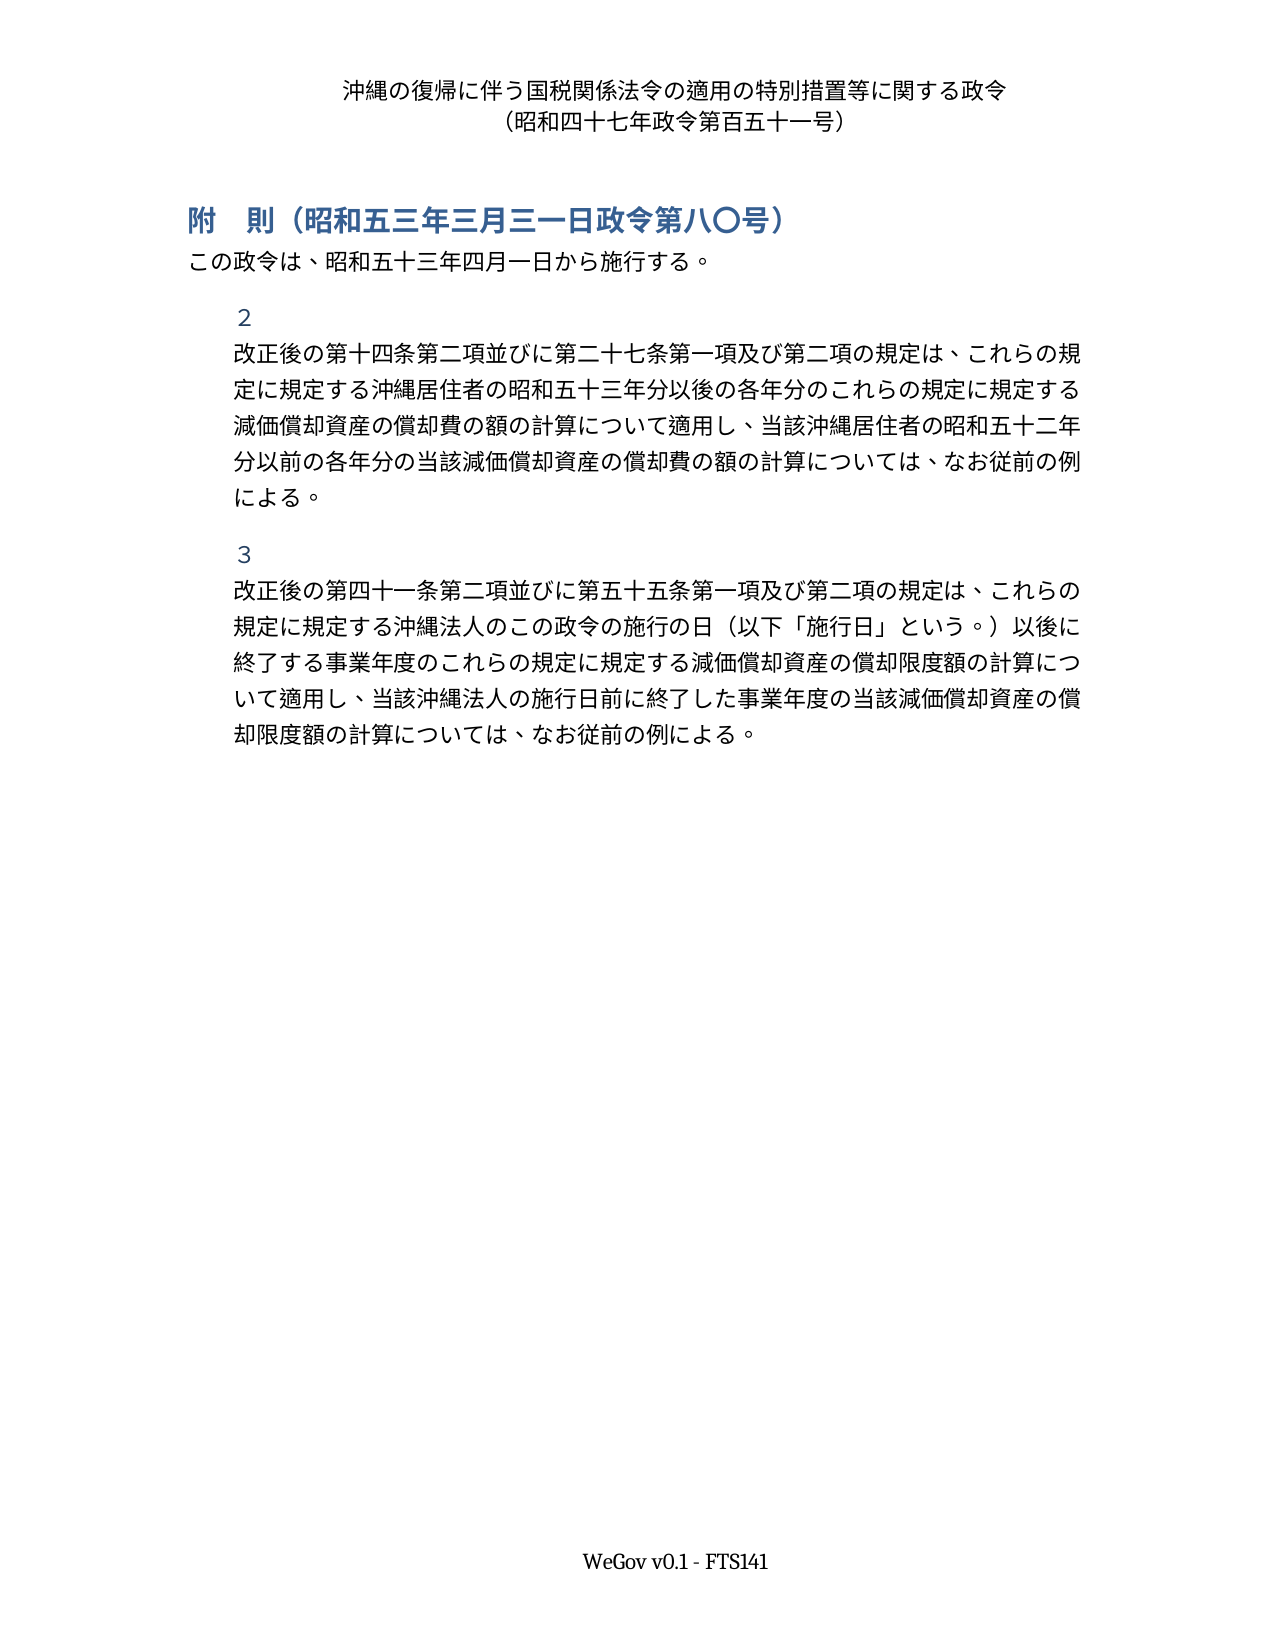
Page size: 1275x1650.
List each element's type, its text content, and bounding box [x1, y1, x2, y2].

subtitle ２ [233, 302, 1087, 334]
text 改正後の第四十一条第二項並びに第五十五条第一項及び第二項の規定は、これらの規定に規定する沖縄法人のこの政令の施行の日（以下「施行日」という。）以後に終了する事業年度のこれらの規定に規定する減価償却資産の償却限度額の計算について適用し、当該沖縄法人の施行日前に終了した事業年度の当該減価償却資産の償却限度額の計算については、なお従前の例による。 [233, 575, 1087, 750]
subtitle 附 則（昭和五三年三月三一日政令第八〇号） [187, 200, 1087, 240]
text この政令は、昭和五十三年四月一日から施行する。 [187, 246, 1087, 277]
subtitle ３ [233, 539, 1087, 570]
text 改正後の第十四条第二項並びに第二十七条第一項及び第二項の規定は、これらの規定に規定する沖縄居住者の昭和五十三年分以後の各年分のこれらの規定に規定する減価償却資産の償却費の額の計算について適用し、当該沖縄居住者の昭和五十二年分以前の各年分の当該減価償却資産の償却費の額の計算については、なお従前の例による。 [233, 338, 1087, 513]
